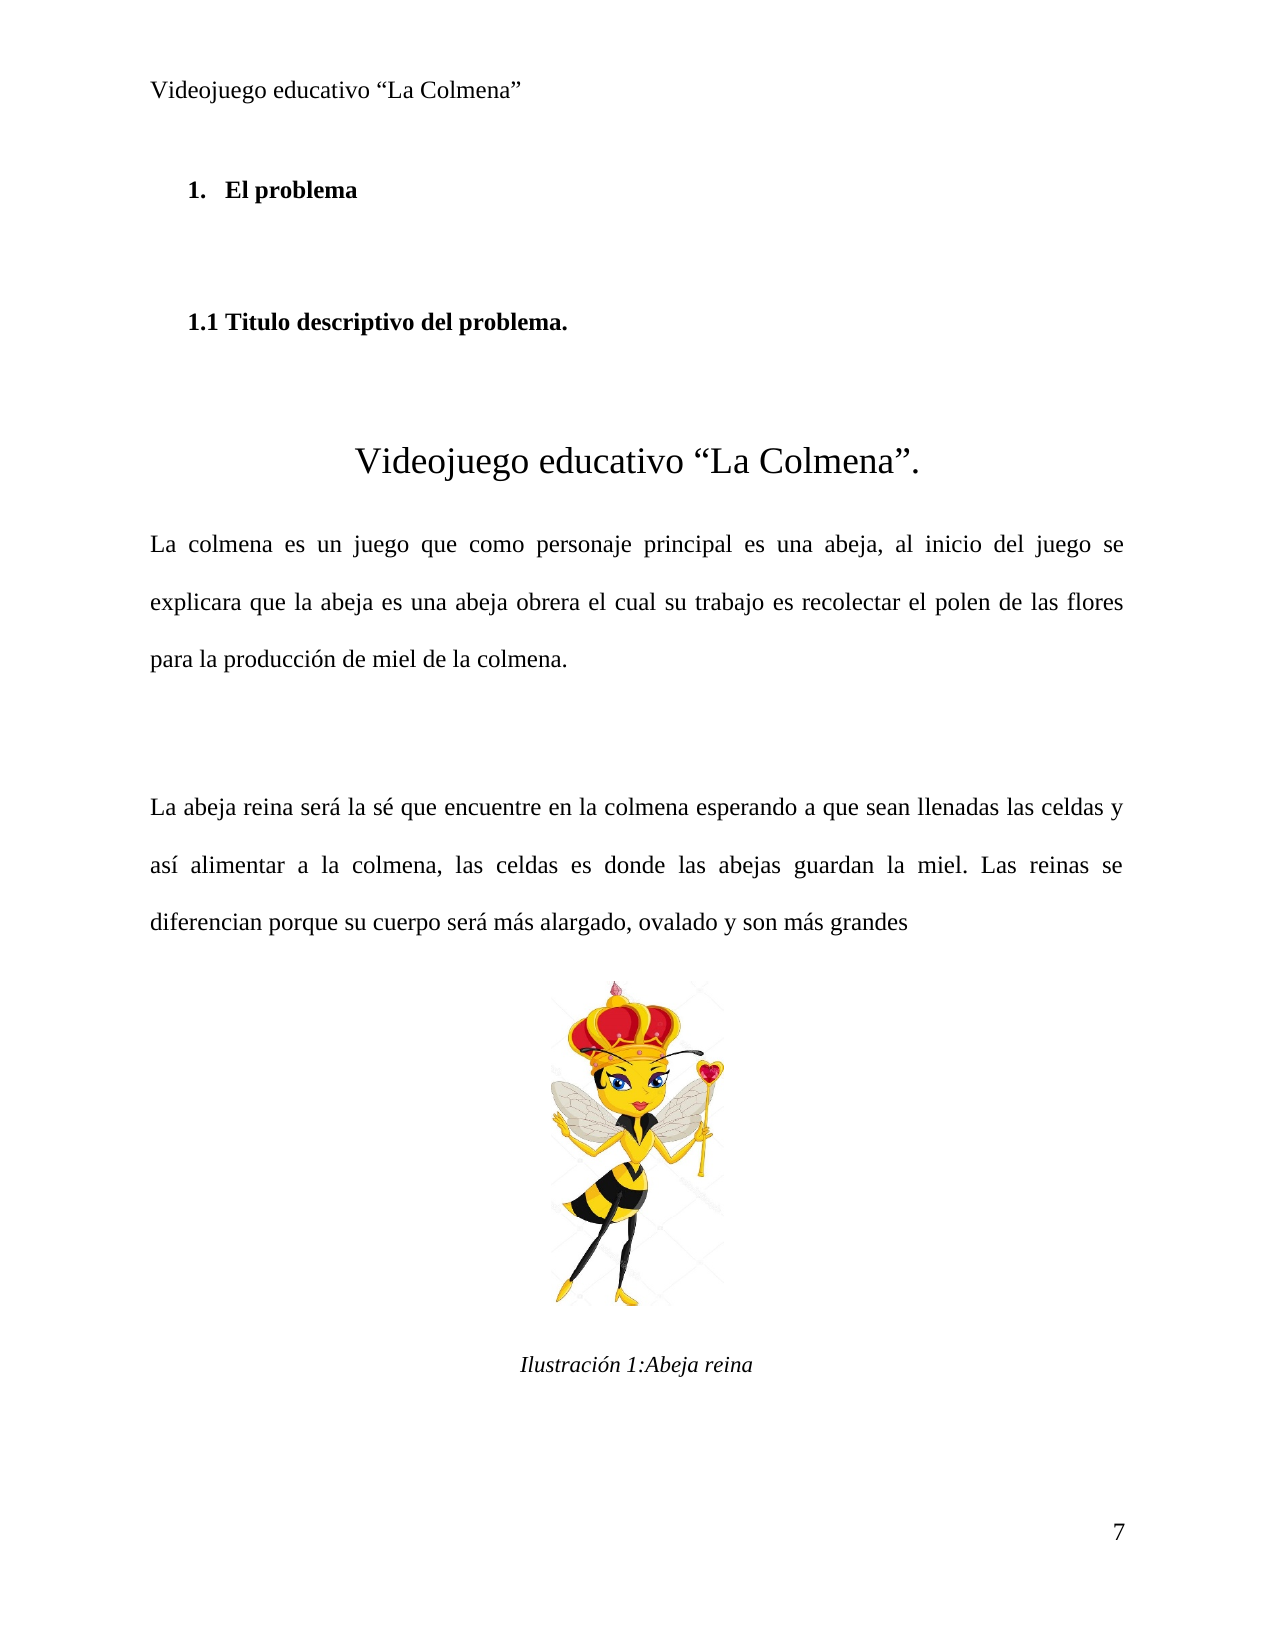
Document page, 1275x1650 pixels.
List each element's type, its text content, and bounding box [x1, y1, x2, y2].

picture [551, 981, 724, 1306]
text La colmena es un juego que como personaje principal es una abeja, al inicio del juego se explicara que la abeja es una abeja obrera el cual su trabajo es recolectar el polen de las flores para la producción de miel de la colmena. [150, 529, 1125, 673]
text Ilustración 1:Abeja reina [150, 1351, 1125, 1377]
subtitle El problema [187, 175, 1125, 204]
text Videojuego educativo “La Colmena”. [150, 438, 1125, 481]
subtitle Titulo descriptivo del problema. [187, 307, 1125, 335]
text La abeja reina será la sé que encuentre en la colmena esperando a que sean llenadas las celdas y así alimentar a la colmena, las celdas es donde las abejas guardan la miel. Las reinas se diferencian porque su cuerpo será más alargado, ovalado y son más grandes [150, 792, 1125, 936]
